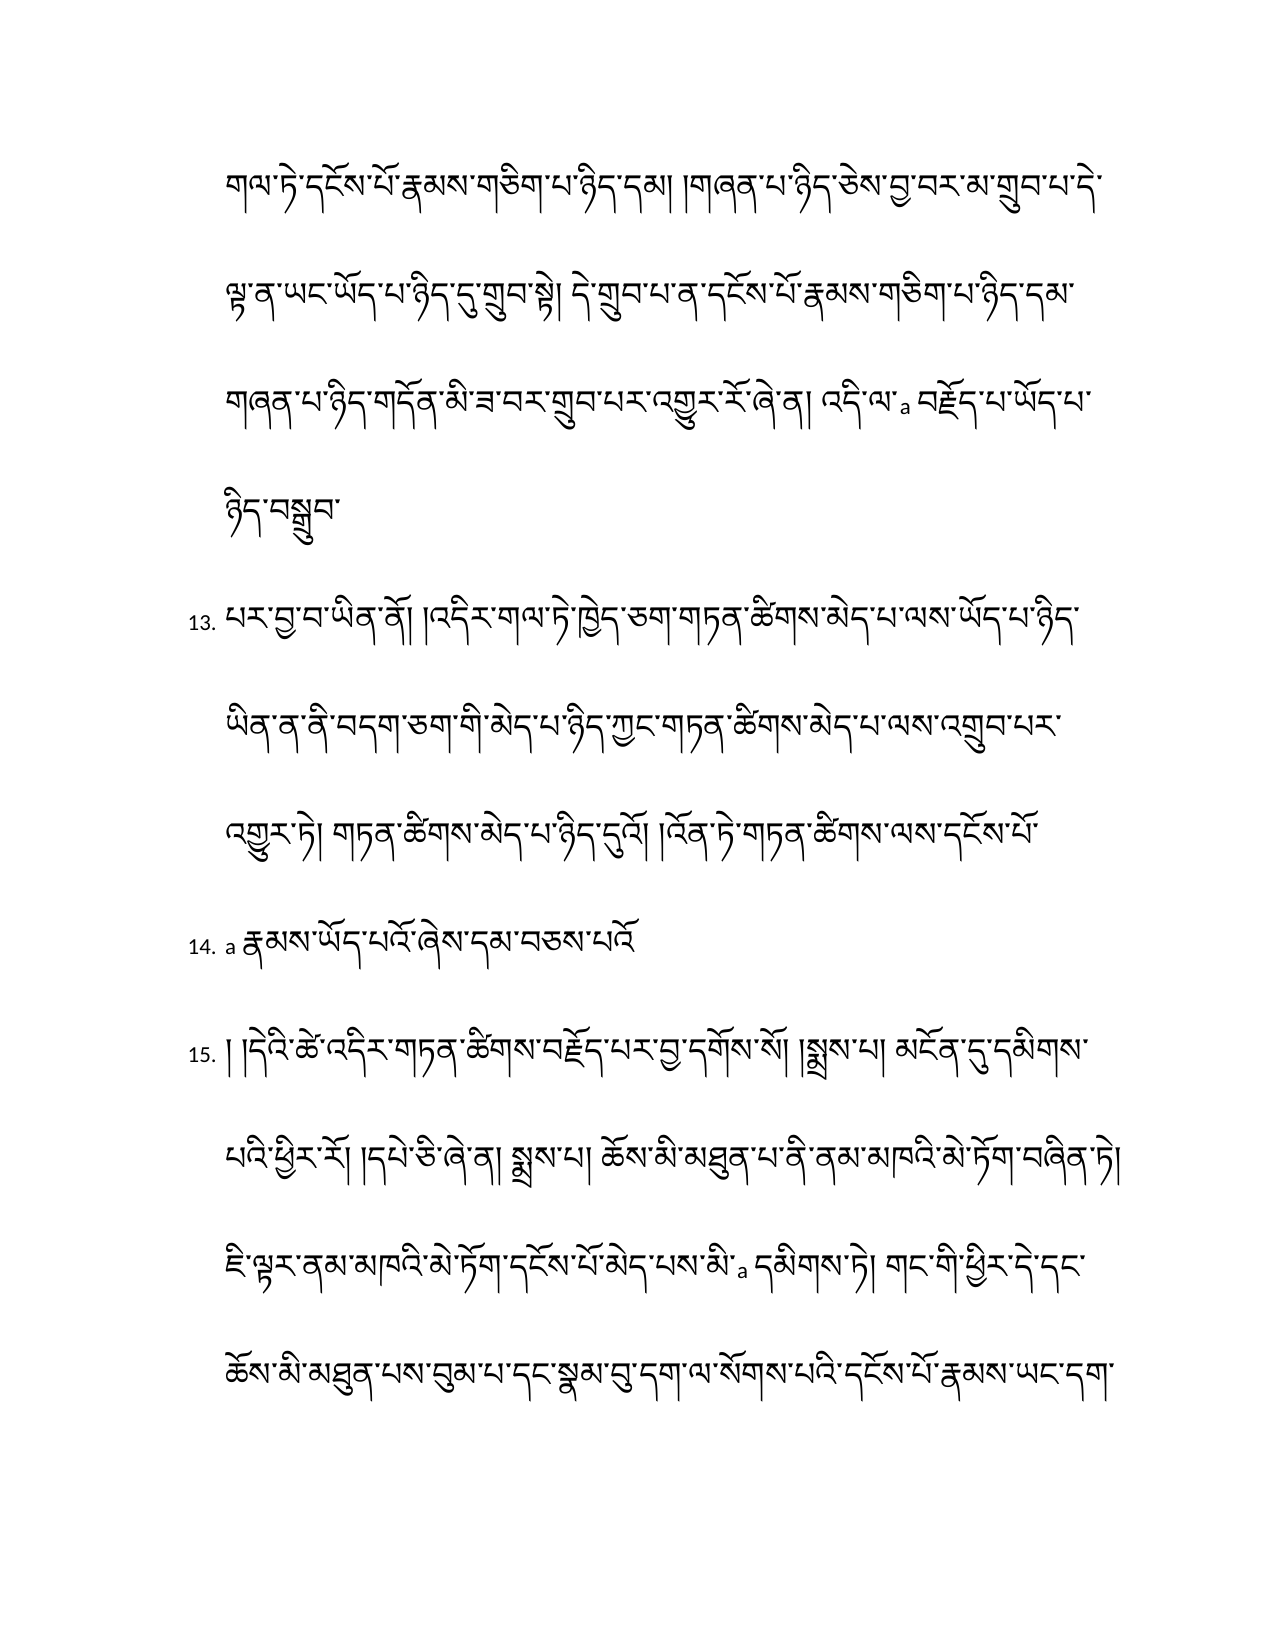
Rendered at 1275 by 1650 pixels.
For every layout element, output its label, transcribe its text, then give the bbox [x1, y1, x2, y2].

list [187, 1013, 1125, 1431]
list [187, 150, 1125, 568]
list aརྣམས་ཡོད་པའོ་ཞེས་དམ་བཅས་པའོ [187, 905, 1125, 999]
list པར་བྱ་བ་ཡིན་ནོ། །འདིར་གལ་ཏེ་ཁྱེད་ཅག་གཏན་ཚིགས་མེད་པ་ལས་ཡོད་པ་ཉིད་ཡིན་ན་ནི་བདག་ཅག་གི་མེད་པ་ཉིད་ཀྱང་གཏན་ཚིགས་མེད་པ་ལས་འགྲུབ་པར་འགྱུར་ཏེ། གཏན་ཚིགས་མེད་པ་ཉིད་དུའོ། །འོན་ཏེ་གཏན་ཚིགས་ལས་དངོས་པོ་ [187, 582, 1125, 891]
